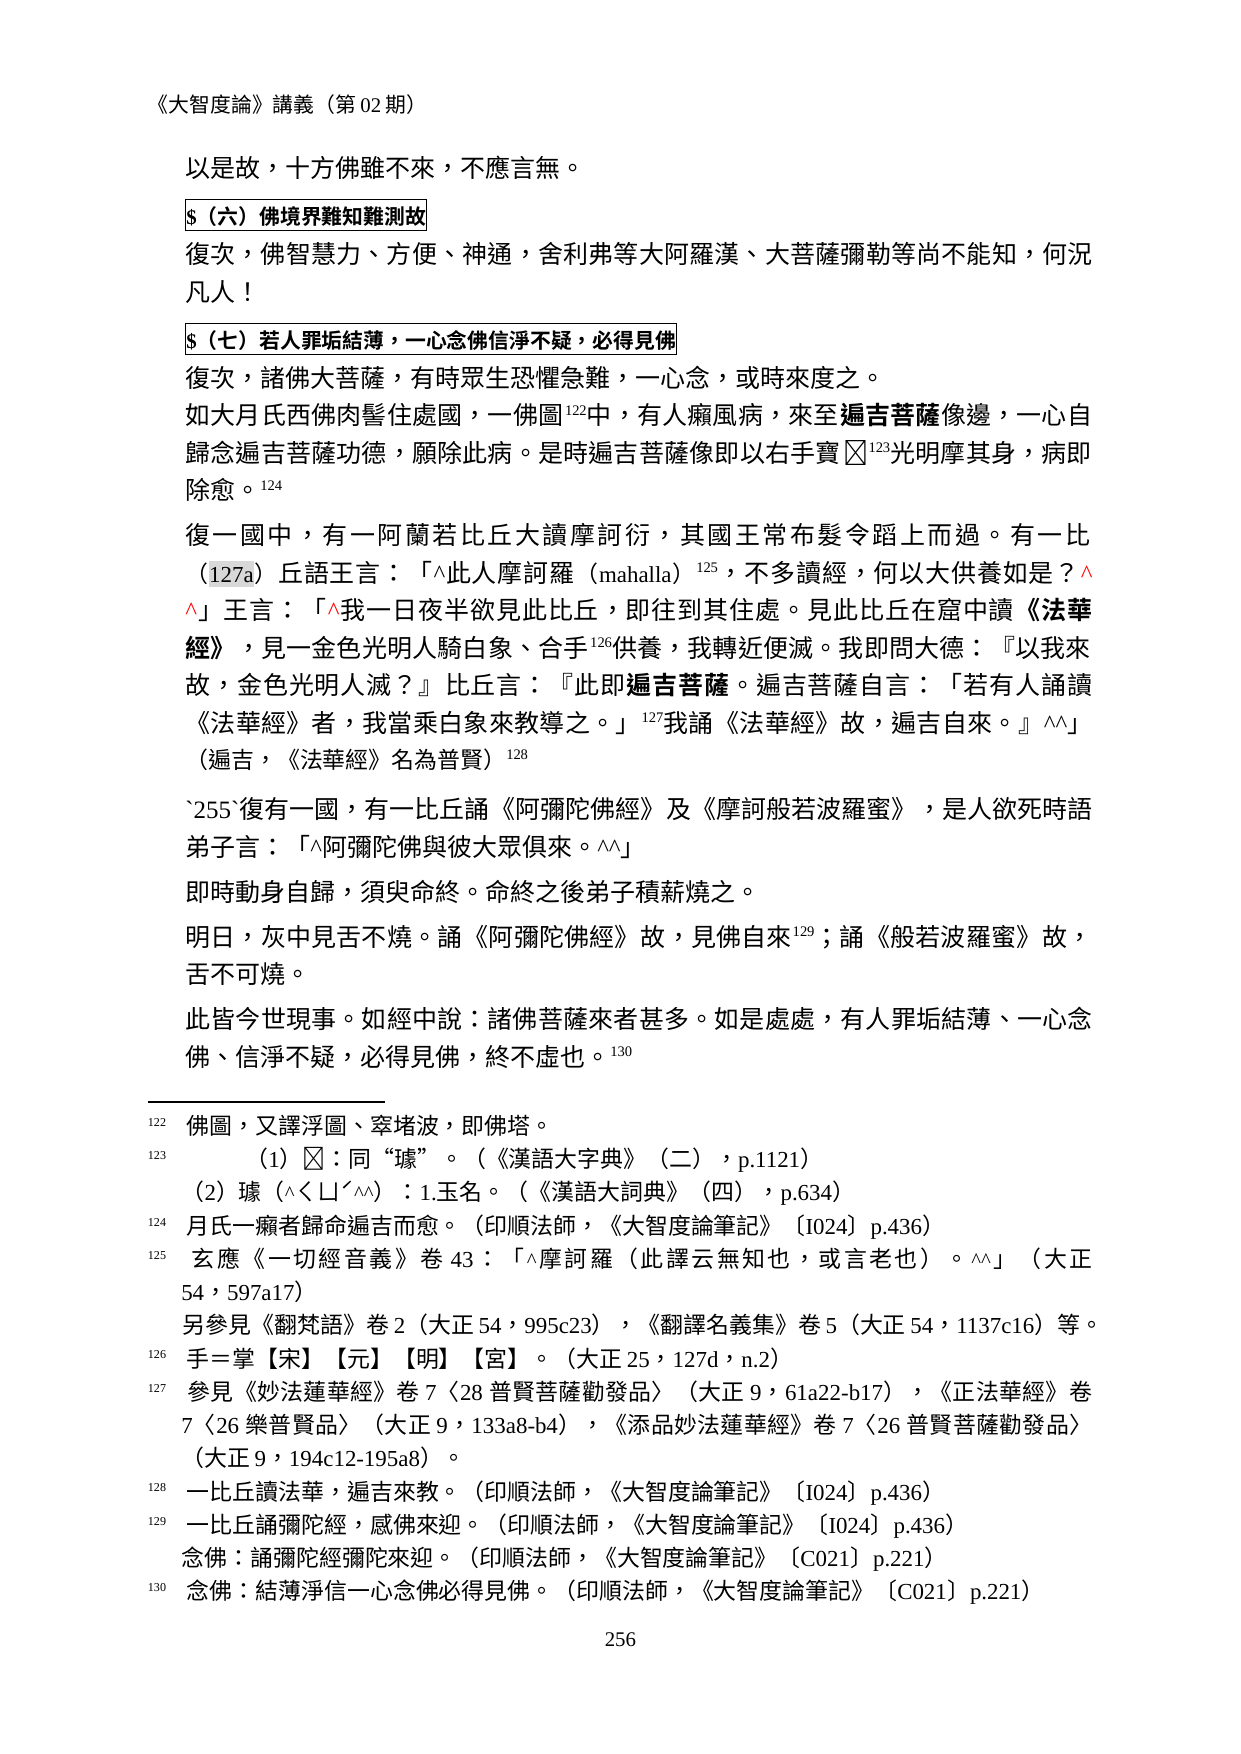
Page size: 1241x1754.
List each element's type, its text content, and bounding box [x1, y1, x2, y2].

text 此皆今世現事。如經中說：諸佛菩薩來者甚多。如是處處，有人罪垢結薄、一心念佛、信淨不疑，必得見佛，終不虛也。 [185, 999, 1092, 1074]
text 復次，諸佛大菩薩，有時眾生恐懼急難，一心念，或時來度之。 [185, 358, 1092, 395]
text $（七）若人罪垢結薄，一心念佛信淨不疑，必得見佛 [185, 320, 1092, 358]
text 明日，灰中見舌不燒。誦《阿彌陀佛經》故，見佛自來；誦《般若波羅蜜》故，舌不可燒。 [185, 916, 1092, 991]
text 以是故，十方佛雖不來，不應言無。 [185, 148, 1092, 185]
text `255`復有一國，有一比丘誦《阿彌陀佛經》及《摩訶般若波羅蜜》，是人欲死時語弟子言：「^阿彌陀佛與彼大眾俱來。^^」 [185, 789, 1092, 864]
text $（六）佛境界難知難測故 [185, 196, 1092, 234]
text 復次，佛智慧力、方便、神通，舍利弗等大阿羅漢、大菩薩彌勒等尚不能知，何況凡人！ [185, 234, 1092, 309]
text 如大月氏西佛肉髻住處國，一佛圖中，有人癩風病，來至遍吉菩薩像邊，一心自歸念遍吉菩薩功德，願除此病。是時遍吉菩薩像即以右手寶𤦲光明摩其身，病即除愈。 [185, 395, 1092, 508]
text 復一國中，有一阿蘭若比丘大讀摩訶衍，其國王常布髮令蹈上而過。有一比（）丘語王言：「^此人摩訶羅（mahalla），不多讀經，何以大供養如是？^^」王言：「^我一日夜半欲見此比丘，即往到其住處。見此比丘在窟中讀《法華經》，見一金色光明人騎白象、合手供養，我轉近便滅。我即問大德：『以我來故，金色光明人滅？』比丘言：『此即遍吉菩薩。遍吉菩薩自言：「若有人誦讀《法華經》者，我當乘白象來教導之。」我誦《法華經》故，遍吉自來。』^^」（遍吉，《法華經》名為普賢） [185, 515, 1092, 778]
text 即時動身自歸，須臾命終。命終之後弟子積薪燒之。 [185, 871, 1092, 909]
